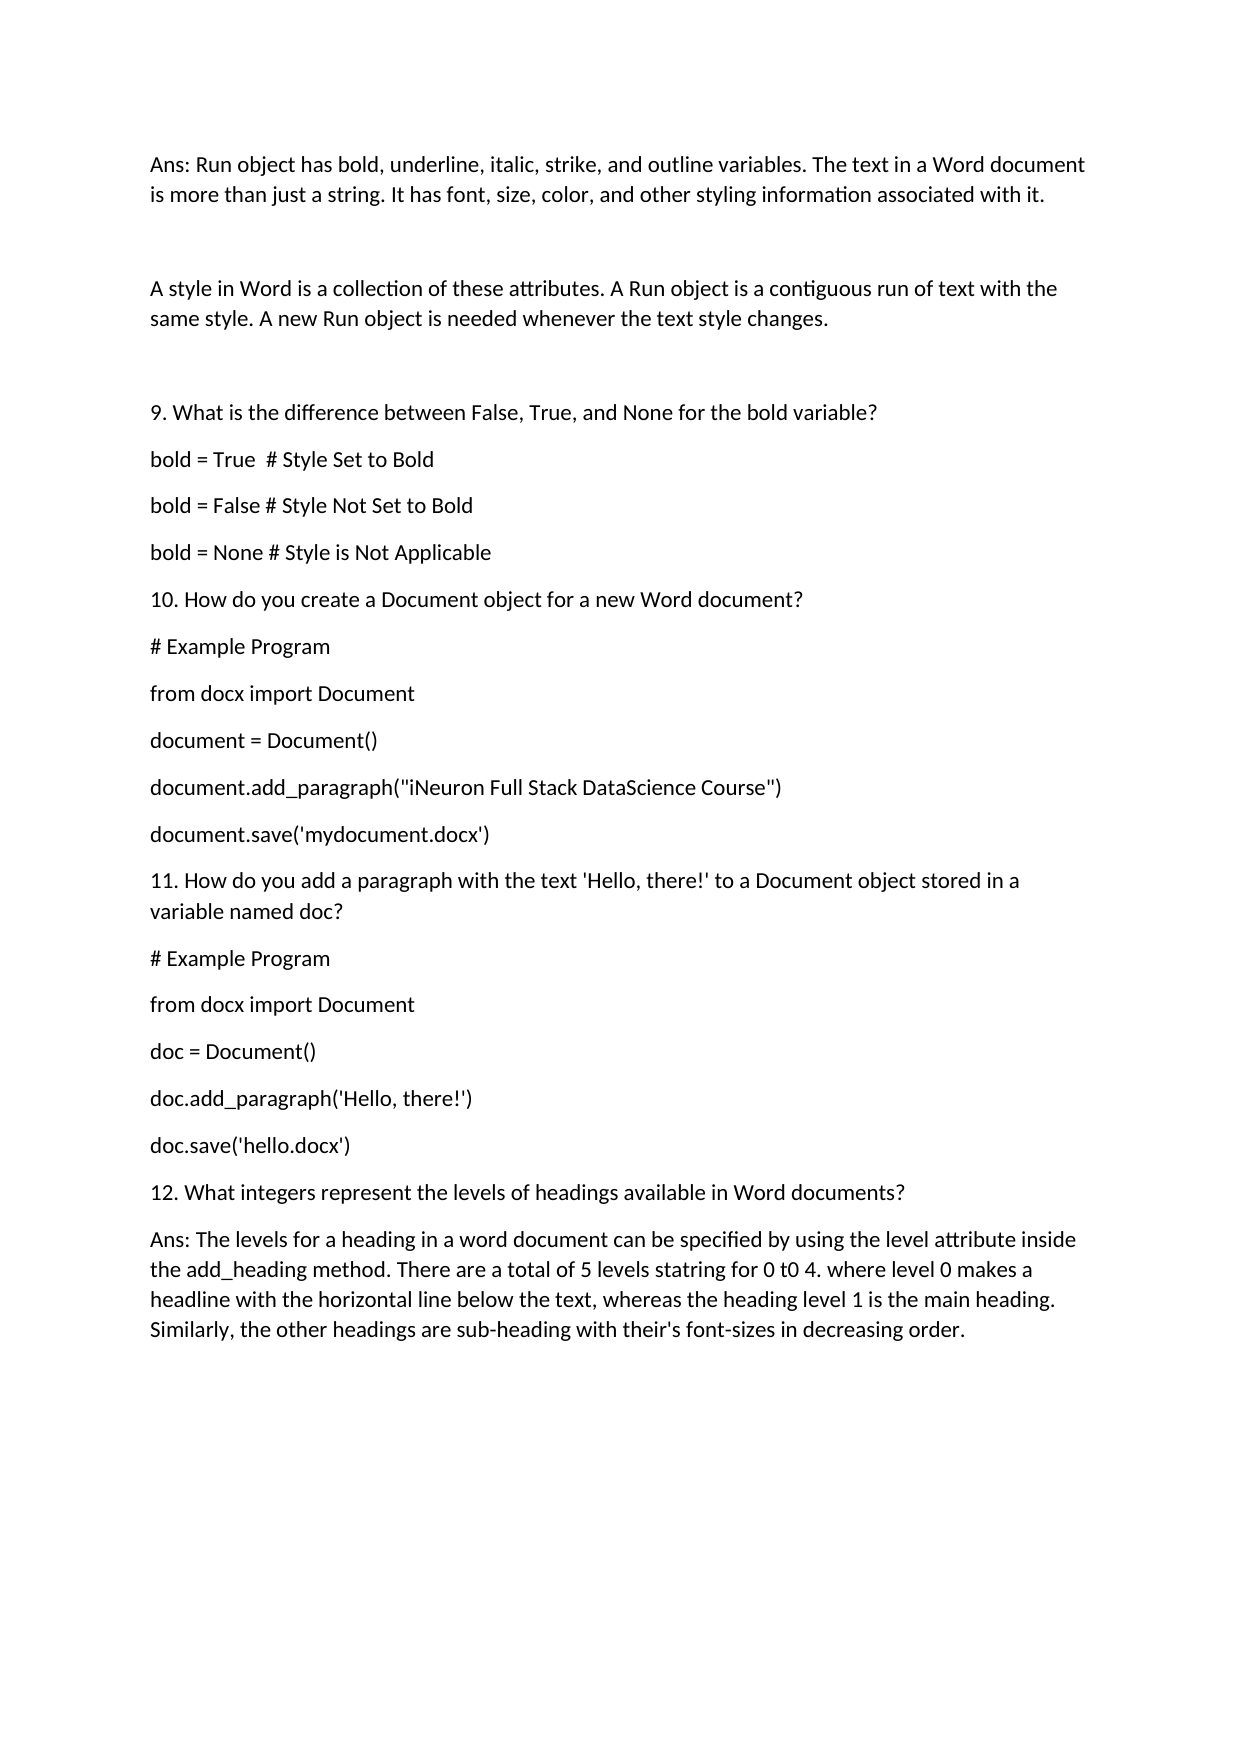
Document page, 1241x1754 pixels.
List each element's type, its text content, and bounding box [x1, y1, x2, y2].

text document.add_paragraph("iNeuron Full Stack DataScience Course") [150, 773, 1090, 801]
text bold = False # Style Not Set to Bold [150, 492, 1090, 520]
text Ans: Run object has bold, underline, italic, strike, and outline variables. The text in a Word document is more than just a string. It has font, size, color, and other styling information associated with it. [150, 150, 1090, 208]
text # Example Program [150, 632, 1090, 660]
text bold = True # Style Set to Bold [150, 445, 1090, 473]
text 12. What integers represent the levels of headings available in Word documents? [150, 1178, 1090, 1206]
text A style in Word is a collection of these attributes. A Run object is a contiguous run of text with the same style. A new Run object is needed whenever the text style changes. [150, 274, 1090, 332]
text from docx import Document [150, 991, 1090, 1019]
text 9. What is the difference between False, True, and None for the bold variable? [150, 398, 1090, 426]
text document.save('mydocument.docx') [150, 820, 1090, 848]
text # Example Program [150, 944, 1090, 972]
text 10. How do you create a Document object for a new Word document? [150, 585, 1090, 613]
text document = Document() [150, 726, 1090, 754]
text doc.save('hello.docx') [150, 1131, 1090, 1159]
text bold = None # Style is Not Applicable [150, 538, 1090, 567]
text doc.add_paragraph('Hello, there!') [150, 1084, 1090, 1112]
text from docx import Document [150, 679, 1090, 707]
text 11. How do you add a paragraph with the text 'Hello, there!' to a Document object stored in a variable named doc? [150, 867, 1090, 925]
text doc = Document() [150, 1037, 1090, 1066]
text Ans: The levels for a heading in a word document can be specified by using the level attribute inside the add_heading method. There are a total of 5 levels statring for 0 t0 4. where level 0 makes a headline with the horizontal line below the text, whereas the heading level 1 is the main heading. Similarly, the other headings are sub-heading with their's font-sizes in decreasing order. [150, 1225, 1090, 1344]
